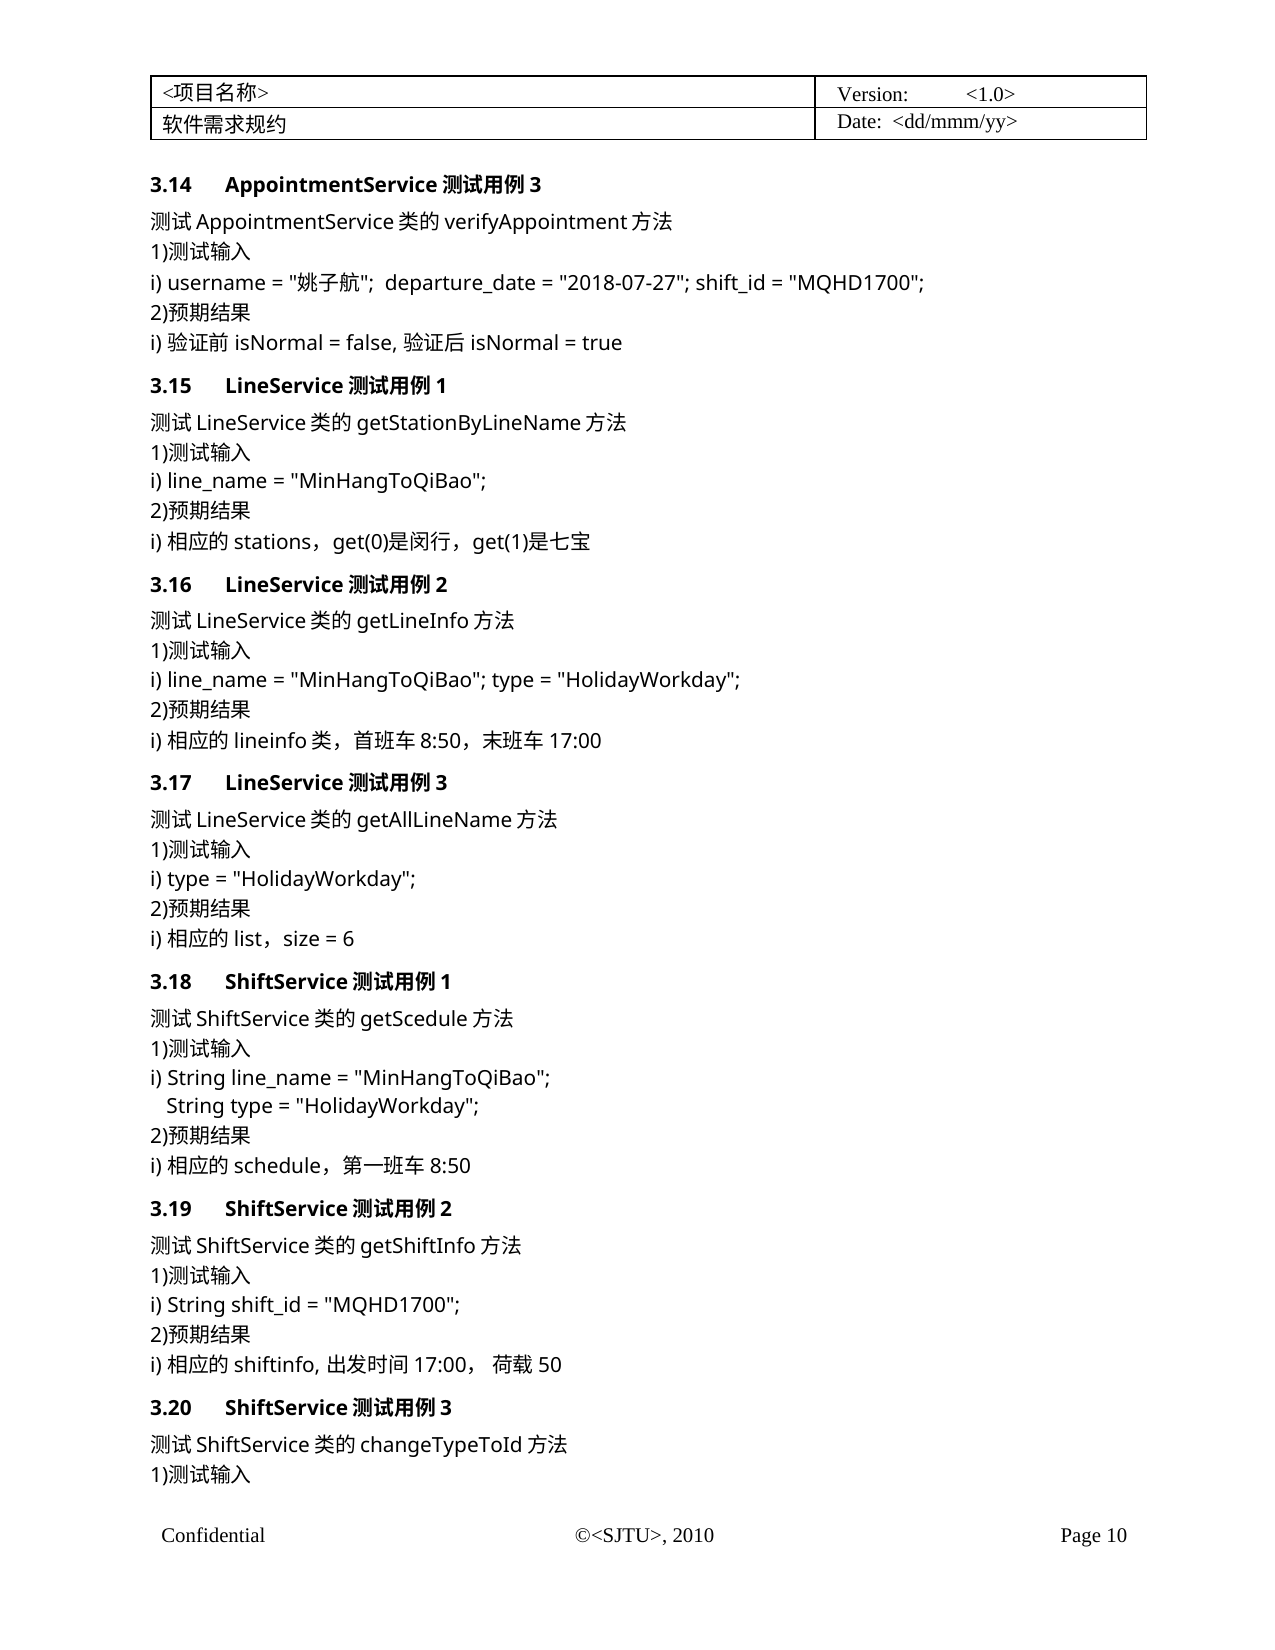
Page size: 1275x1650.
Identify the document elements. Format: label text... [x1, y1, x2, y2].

text 2)预期结果 [150, 296, 1125, 326]
text 测试LineService类的getLineInfo方法 [150, 604, 1125, 635]
text 测试LineService类的getStationByLineName方法 [150, 406, 1125, 436]
text 1)测试输入 [150, 235, 1125, 266]
text 1)测试输入 [150, 1458, 1125, 1488]
text i) 相应的list，size = 6 [150, 923, 1125, 953]
text i) String shift_id = "MQHD1700"; [150, 1290, 1125, 1318]
subtitle ShiftService测试用例1 [150, 965, 1125, 996]
text 测试LineService类的getAllLineName方法 [150, 803, 1125, 833]
text 2)预期结果 [150, 892, 1125, 923]
subtitle ShiftService测试用例2 [150, 1193, 1125, 1223]
text i) line_name = "MinHangToQiBao"; [150, 466, 1125, 495]
subtitle LineService测试用例2 [150, 568, 1125, 598]
text i) 相应的schedule，第一班车8:50 [150, 1150, 1125, 1180]
text 测试AppointmentService类的verifyAppointment方法 [150, 205, 1125, 235]
text 2)预期结果 [150, 693, 1125, 724]
text i) String line_name = "MinHangToQiBao"; [150, 1063, 1125, 1091]
subtitle AppointmentService测试用例3 [150, 168, 1125, 199]
text i) 相应的stations，get(0)是闵行，get(1)是七宝 [150, 525, 1125, 555]
subtitle ShiftService测试用例3 [150, 1391, 1125, 1422]
subtitle LineService测试用例3 [150, 767, 1125, 797]
text 2)预期结果 [150, 1119, 1125, 1150]
text 1)测试输入 [150, 635, 1125, 665]
text 测试ShiftService类的getShiftInfo方法 [150, 1229, 1125, 1259]
text i) 验证前 isNormal = false, 验证后 isNormal = true [150, 326, 1125, 357]
text 1)测试输入 [150, 436, 1125, 466]
text 2)预期结果 [150, 1318, 1125, 1348]
text 测试ShiftService类的changeTypeToId方法 [150, 1428, 1125, 1458]
text String type = "HolidayWorkday"; [150, 1091, 1125, 1119]
text 1)测试输入 [150, 1259, 1125, 1290]
text i) type = "HolidayWorkday"; [150, 864, 1125, 892]
subtitle LineService测试用例1 [150, 369, 1125, 399]
text 2)预期结果 [150, 495, 1125, 525]
text i) line_name = "MinHangToQiBao"; type = "HolidayWorkday"; [150, 665, 1125, 693]
text i) 相应的shiftinfo, 出发时间17:00， 荷载50 [150, 1348, 1125, 1379]
text i) username = "姚子航"; departure_date = "2018-07-27"; shift_id = "MQHD1700"; [150, 266, 1125, 296]
text 测试ShiftService类的getScedule方法 [150, 1002, 1125, 1032]
text 1)测试输入 [150, 833, 1125, 864]
text 1)测试输入 [150, 1032, 1125, 1063]
text i) 相应的lineinfo类，首班车8:50，末班车17:00 [150, 724, 1125, 754]
